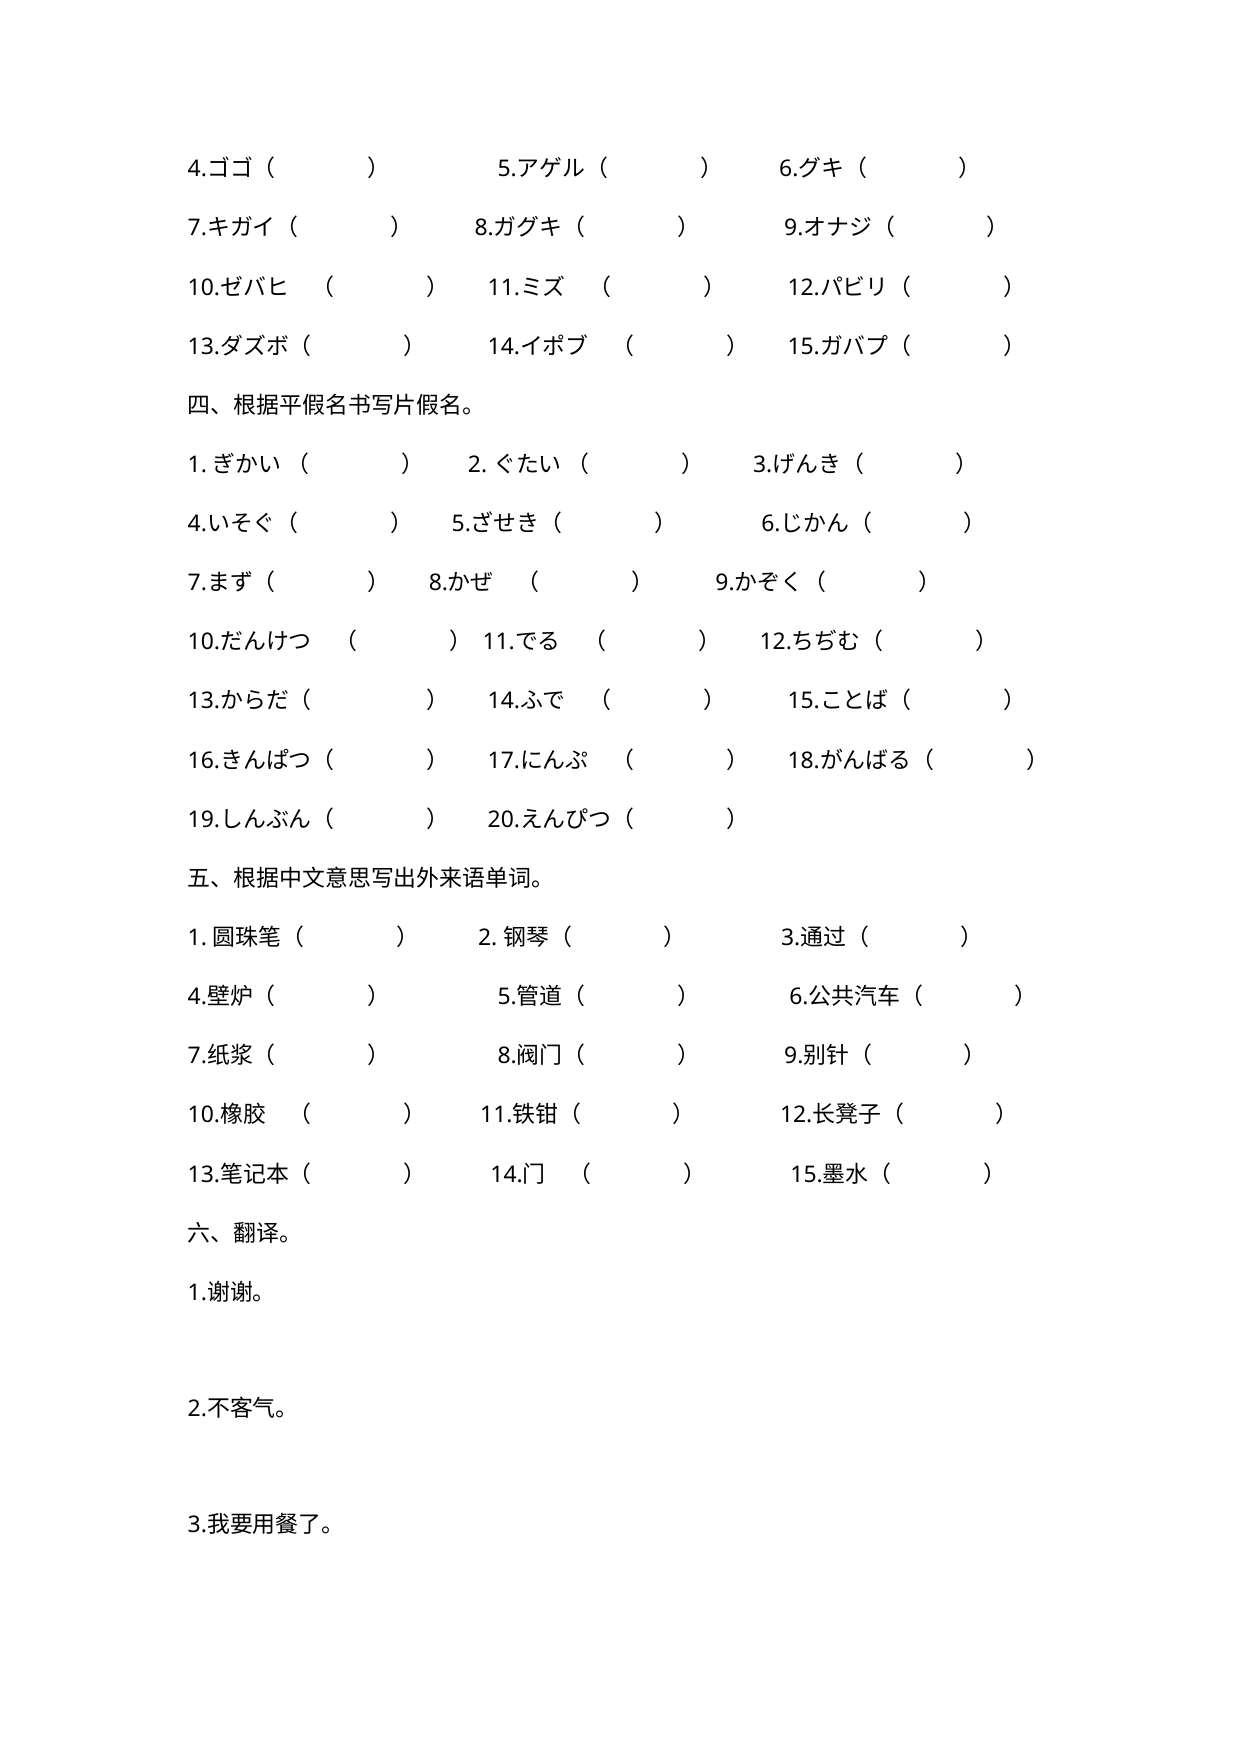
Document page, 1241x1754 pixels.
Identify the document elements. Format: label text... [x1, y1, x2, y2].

text 2.不客气。 [187, 1389, 1053, 1423]
text 4.ゴゴ（ ） 5.アゲル（ ） 6.グキ（ ） [187, 150, 1053, 183]
text 13.からだ（ ） 14.ふで （ ） 15.ことば（ ） [187, 682, 1053, 716]
text 13.笔记本（ ） 14.门 （ ） 15.墨水（ ） [187, 1155, 1053, 1189]
text 五、根据中文意思写出外来语单词。 [187, 860, 1053, 893]
text 19.しんぶん（ ） 20.えんぴつ（ ） [187, 801, 1053, 834]
text 7.まず（ ） 8.かぜ （ ） 9.かぞく（ ） [187, 564, 1053, 597]
text 4.壁炉（ ） 5.管道（ ） 6.公共汽车（ ） [187, 978, 1053, 1011]
text 13.ダズボ（ ） 14.イポブ （ ） 15.ガバプ（ ） [187, 327, 1053, 361]
text 3.我要用餐了。 [187, 1505, 1053, 1539]
text 六、翻译。 [187, 1214, 1053, 1248]
text 7.キガイ（ ） 8.ガグキ（ ） 9.オナジ（ ） [187, 209, 1053, 242]
text 10.ゼバヒ （ ） 11.ミズ （ ） 12.パビリ（ ） [187, 268, 1053, 302]
text 10.だんけつ （ ） 11.でる （ ） 12.ちぢむ（ ） [187, 623, 1053, 656]
text 1.谢谢。 [187, 1273, 1053, 1307]
text 1. 圆珠笔（ ） 2. 钢琴（ ） 3.通过（ ） [187, 919, 1053, 952]
text 16.きんぱつ（ ） 17.にんぷ （ ） 18.がんばる（ ） [187, 741, 1053, 775]
text 10.橡胶 （ ） 11.铁钳（ ） 12.长凳子（ ） [187, 1096, 1053, 1129]
text 4.いそぐ（ ） 5.ざせき（ ） 6.じかん（ ） [187, 505, 1053, 538]
text 1. ぎかい （ ） 2. ぐたい （ ） 3.げんき（ ） [187, 446, 1053, 479]
text 7.纸浆（ ） 8.阀门（ ） 9.别针（ ） [187, 1037, 1053, 1070]
text 四、根据平假名书写片假名。 [187, 387, 1053, 420]
